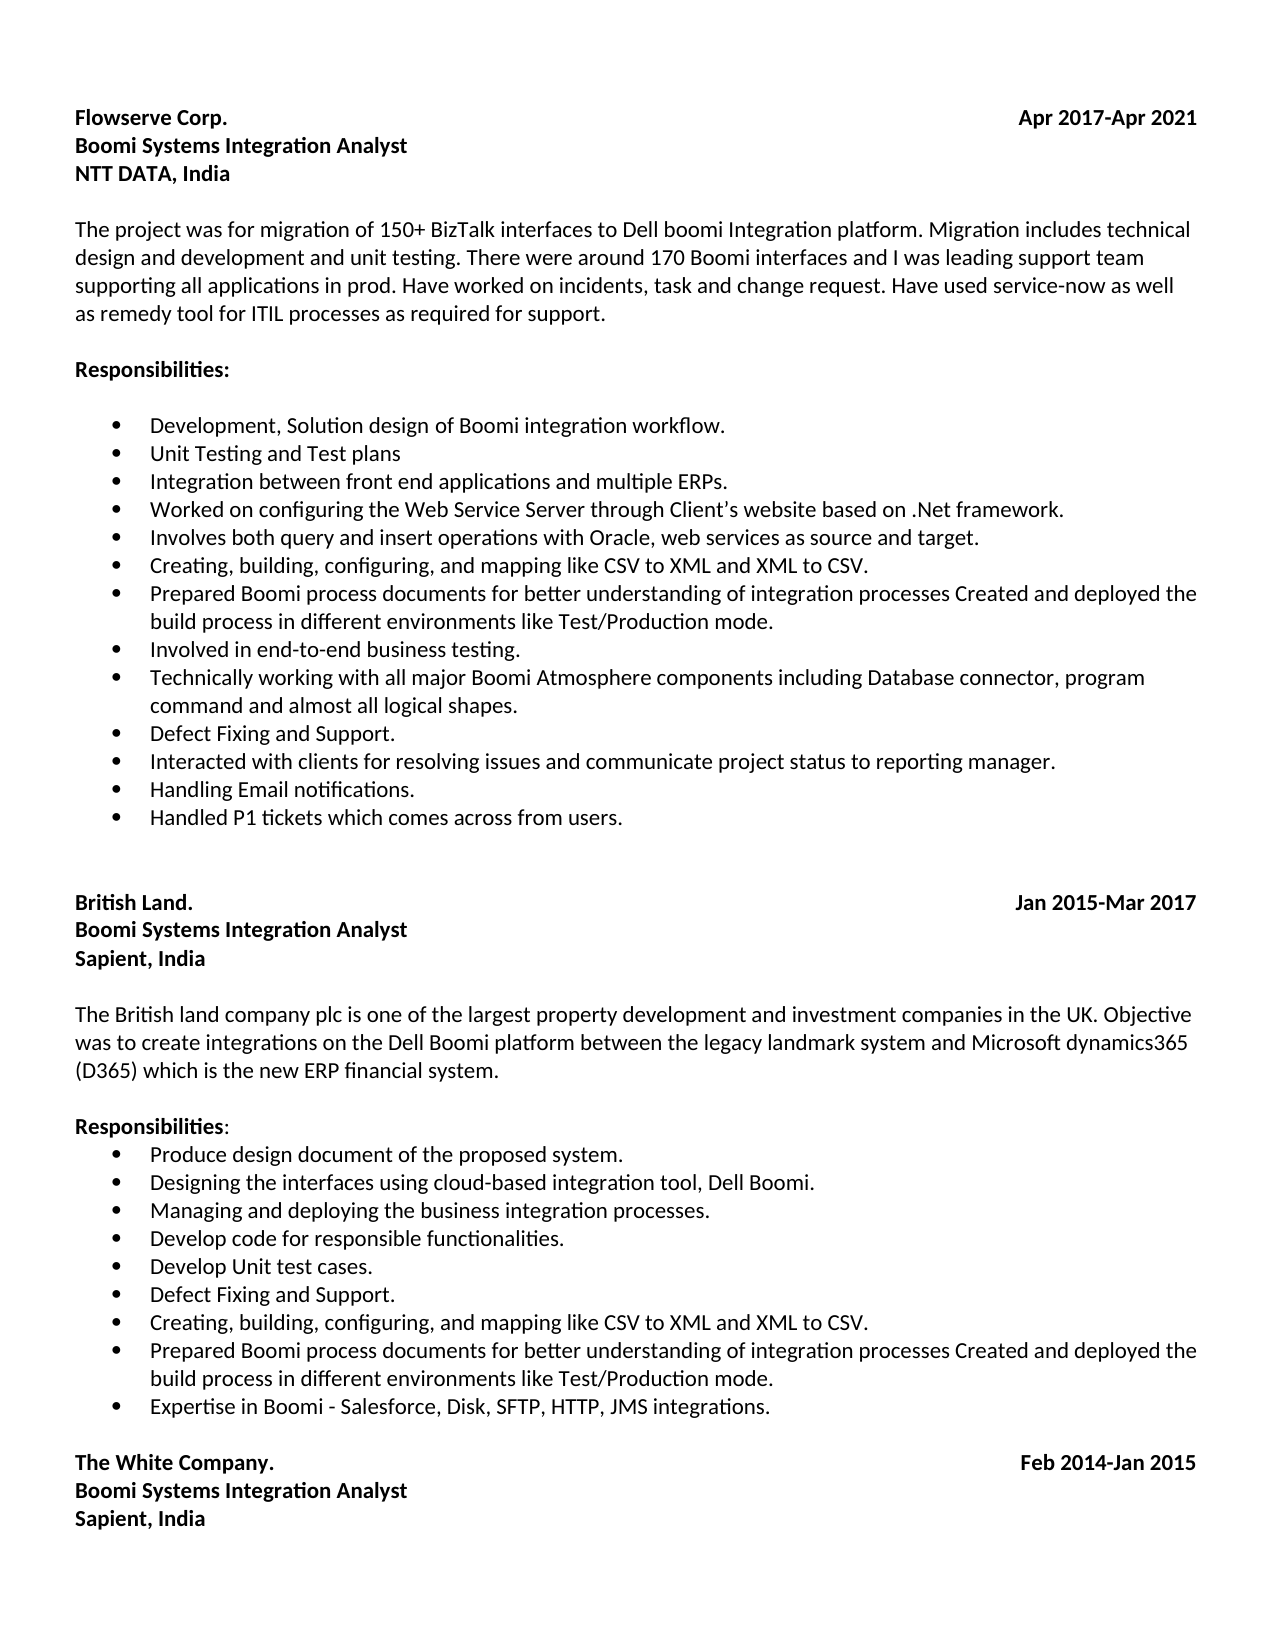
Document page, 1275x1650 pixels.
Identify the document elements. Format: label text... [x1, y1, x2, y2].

text NTT DATA, India [75, 159, 1200, 187]
list Expertise in Boomi - Salesforce, Disk, SFTP, HTTP, JMS integrations. [112, 1392, 1200, 1420]
list Creating, building, configuring, and mapping like CSV to XML and XML to CSV. [112, 1308, 1200, 1336]
list Designing the interfaces using cloud-based integration tool, Dell Boomi. [112, 1168, 1200, 1196]
list Develop code for responsible functionalities. [112, 1224, 1200, 1252]
list Produce design document of the proposed system. [112, 1140, 1200, 1168]
text The White Company. Feb 2014-Jan 2015 [75, 1448, 1200, 1476]
text Flowserve Corp. Apr 2017-Apr 2021 [75, 103, 1200, 131]
list Involved in end-to-end business testing. [112, 635, 1200, 663]
list Creating, building, configuring, and mapping like CSV to XML and XML to CSV. [112, 551, 1200, 579]
text Responsibilities: [75, 355, 1200, 383]
list Develop Unit test cases. [112, 1252, 1200, 1280]
text Responsibilities: [75, 1112, 1200, 1140]
list Handling Email notifications. [112, 776, 1200, 803]
text The project was for migration of 150+ BizTalk interfaces to Dell boomi Integration platform. Migration includes technical design and development and unit testing. There were around 170 Boomi interfaces and I was leading support team supporting all applications in prod. Have worked on incidents, task and change request. Have used service-now as well as remedy tool for ITIL processes as required for support. [75, 215, 1200, 327]
list Technically working with all major Boomi Atmosphere components including Database connector, program command and almost all logical shapes. [112, 663, 1200, 719]
text British Land. Jan 2015-Mar 2017 [75, 888, 1200, 916]
list Development, Solution design of Boomi integration workflow. [112, 411, 1200, 439]
text Boomi Systems Integration Analyst [75, 131, 1200, 159]
list Defect Fixing and Support. [112, 719, 1200, 747]
list Unit Testing and Test plans [112, 439, 1200, 467]
text Boomi Systems Integration Analyst [75, 916, 1200, 944]
text Sapient, India [75, 944, 1200, 972]
text Sapient, India [75, 1504, 1200, 1532]
text The British land company plc is one of the largest property development and investment companies in the UK. Objective was to create integrations on the Dell Boomi platform between the legacy landmark system and Microsoft dynamics365 (D365) which is the new ERP financial system. [75, 1000, 1200, 1084]
list Involves both query and insert operations with Oracle, web services as source and target. [112, 523, 1200, 551]
list Interacted with clients for resolving issues and communicate project status to reporting manager. [112, 747, 1200, 776]
list Defect Fixing and Support. [112, 1280, 1200, 1308]
list Managing and deploying the business integration processes. [112, 1196, 1200, 1224]
list Handled P1 tickets which comes across from users. [112, 803, 1200, 832]
text Boomi Systems Integration Analyst [75, 1476, 1200, 1504]
list Worked on configuring the Web Service Server through Client’s website based on .Net framework. [112, 495, 1200, 523]
list Integration between front end applications and multiple ERPs. [112, 467, 1200, 495]
